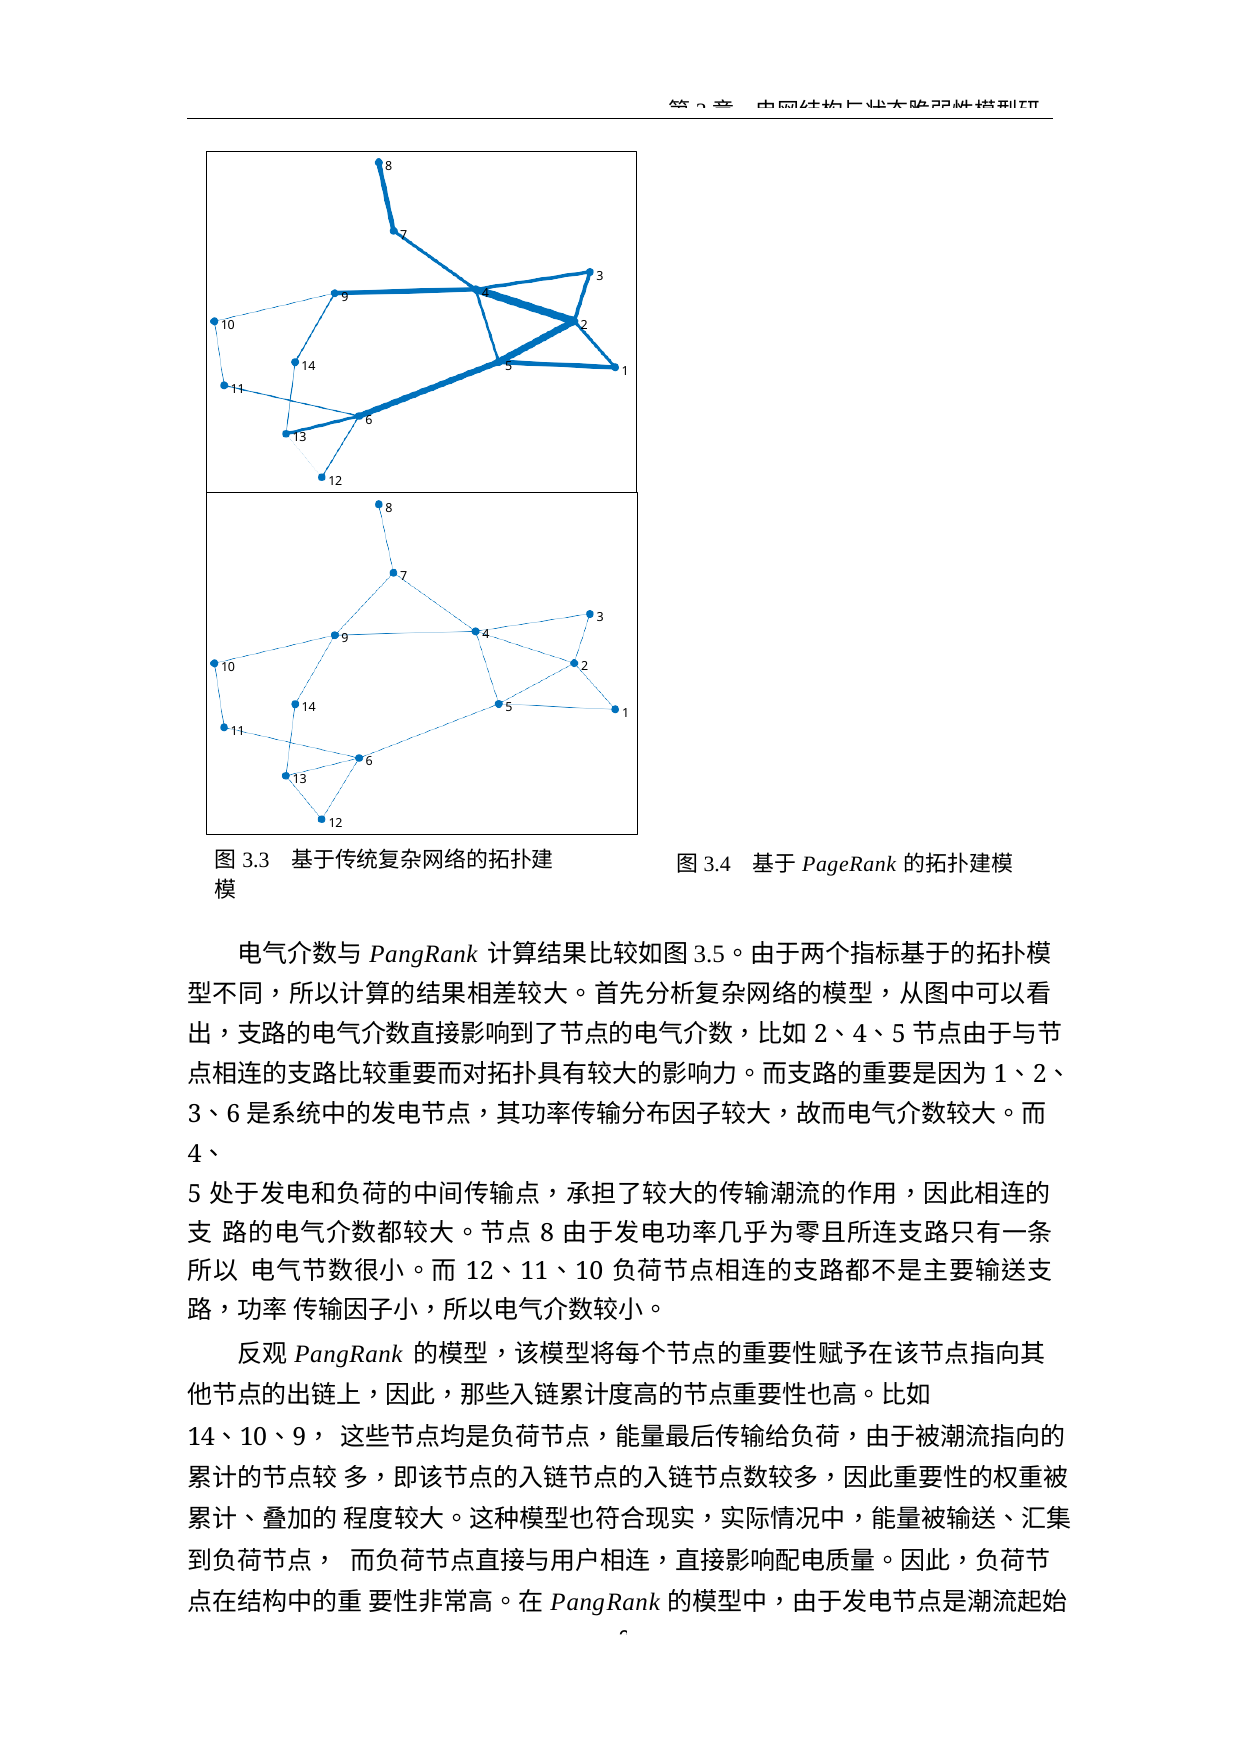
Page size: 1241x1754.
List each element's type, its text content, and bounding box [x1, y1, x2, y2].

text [187, 1335, 1074, 1618]
picture [210, 158, 619, 481]
text 5 处于发电和负荷的中间传输点，承担了较大的传输潮流的作用，因此相连的支 路的电气介数都较大。节点 8 由于发电功率几乎为零且所连支路只有一条所以 电气节数很小。而 12、11、10 负荷节点相连的支路都不是主要输送支路，功率 传输因子小，所以电气介数较小。 [187, 1176, 1053, 1325]
text 图 3.3 基于传统复杂网络的拓扑建模 [214, 844, 575, 904]
picture [210, 500, 619, 823]
text 图 3.4 基于 PageRank 的拓扑建模 [676, 848, 1082, 878]
text 电气介数与 PangRank 计算结果比较如图3.5。由于两个指标基于的拓扑模 型不同，所以计算的结果相差较大。首先分析复杂网络的模型，从图中可以看 出，支路的电气介数直接影响到了节点的电气介数，比如 2、4、5 节点由于与节 点相连的支路比较重要而对拓扑具有较大的影响力。而支路的重要是因为 1、2、 3、6 是系统中的发电节点，其功率传输分布因子较大，故而电气介数较大。而 4、 [187, 935, 1074, 1170]
